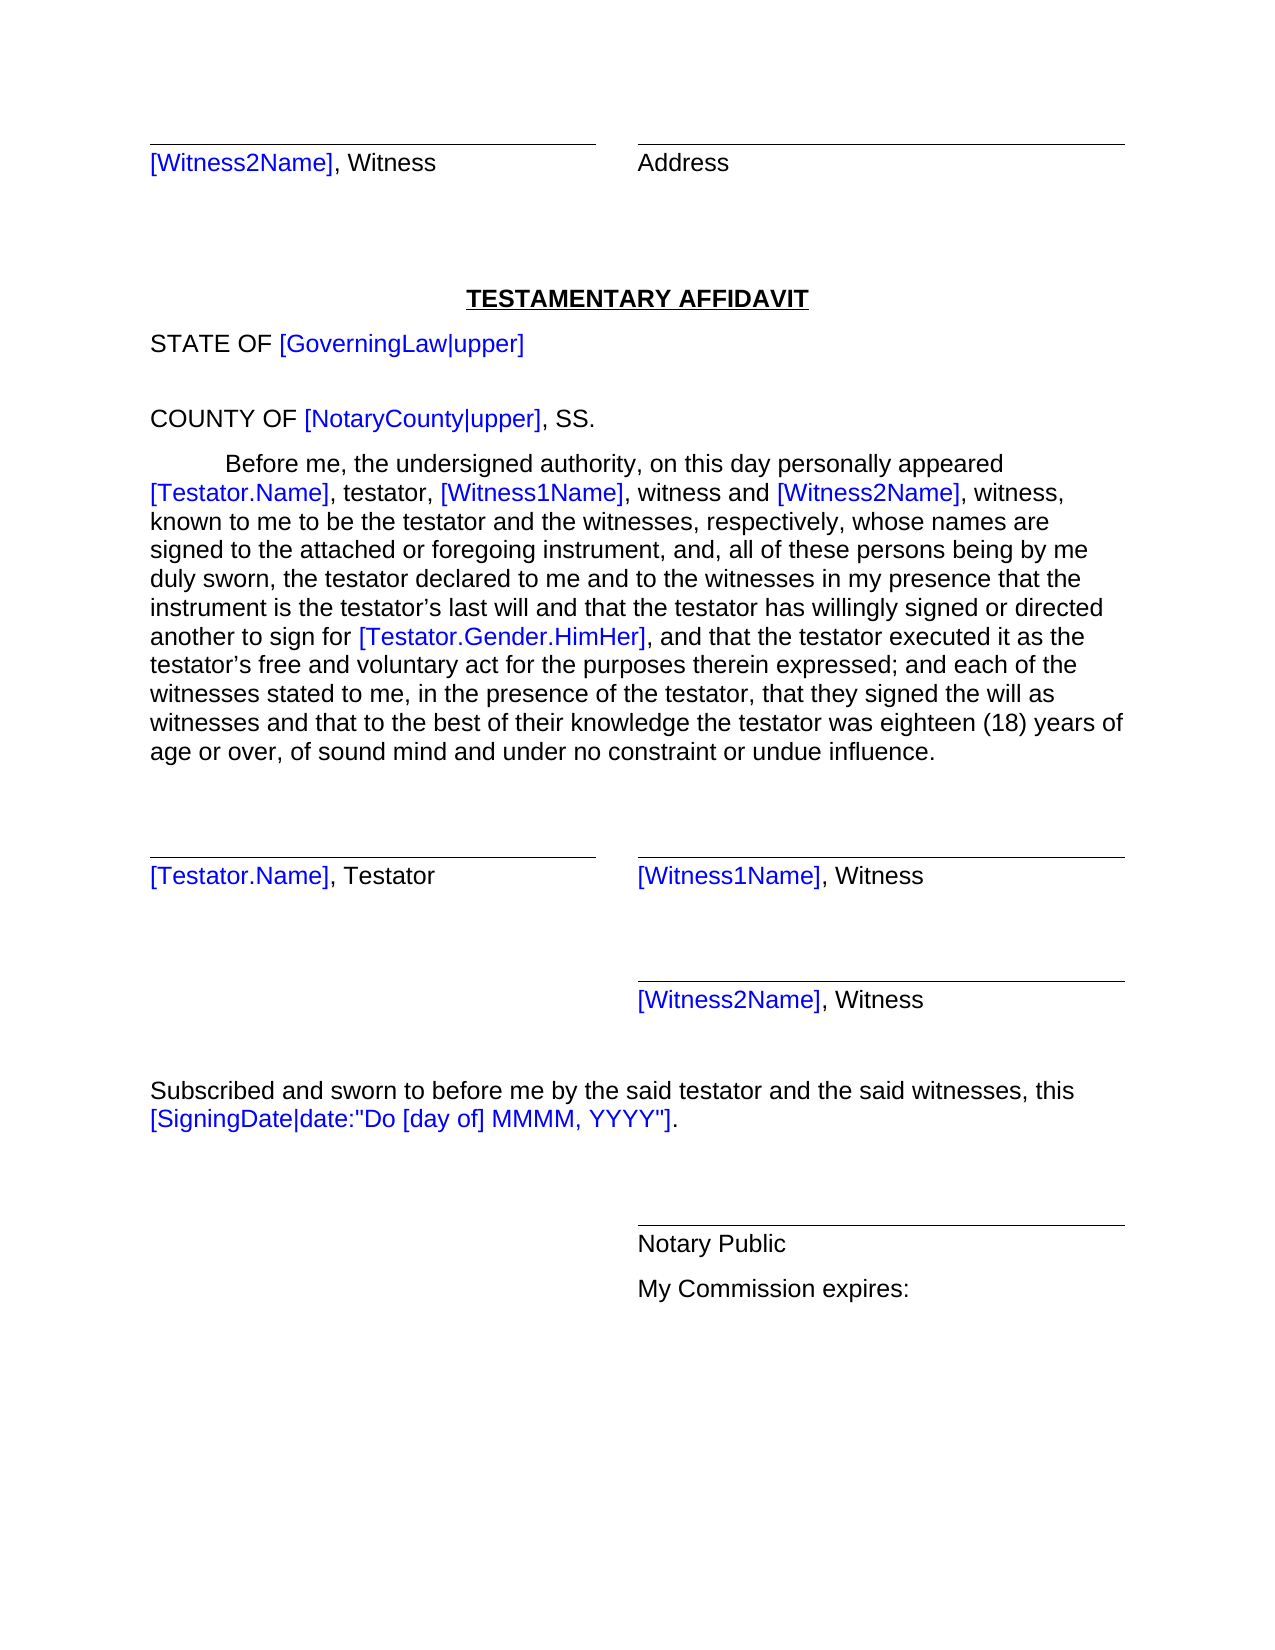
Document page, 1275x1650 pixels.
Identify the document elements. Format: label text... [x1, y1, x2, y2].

subtitle TESTAMENTARY AFFIDAVIT [150, 284, 1125, 313]
text COUNTY OF , SS. [150, 404, 1125, 432]
text Before me, the undersigned authority, on this day personally appeared , testator, , witness and , witness, known to me to be the testator and the witnesses, respectively, whose names are signed to the attached or foregoing instrument, and, all of these persons being by me duly sworn, the testator declared to me and to the witnesses in my presence that the instrument is the testator’s last will and that the testator has willingly signed or directed another to sign for , and that the testator executed it as the testator’s free and voluntary act for the purposes therein expressed; and each of the witnesses stated to me, in the presence of the testator, that they signed the will as witnesses and that to the best of their knowledge the testator was eighteen (18) years of age or over, of sound mind and under no constraint or undue influence. [150, 449, 1125, 765]
text Subscribed and sworn to before me by the said testator and the said witnesses, this . [150, 1076, 1125, 1133]
text My Commission expires: [150, 1274, 1125, 1303]
text , Witness [150, 985, 1125, 1014]
text , Testator , Witness [150, 861, 1125, 889]
text Notary Public [150, 1229, 1125, 1257]
text STATE OF [150, 329, 1125, 387]
text , Witness Address [150, 148, 1125, 177]
